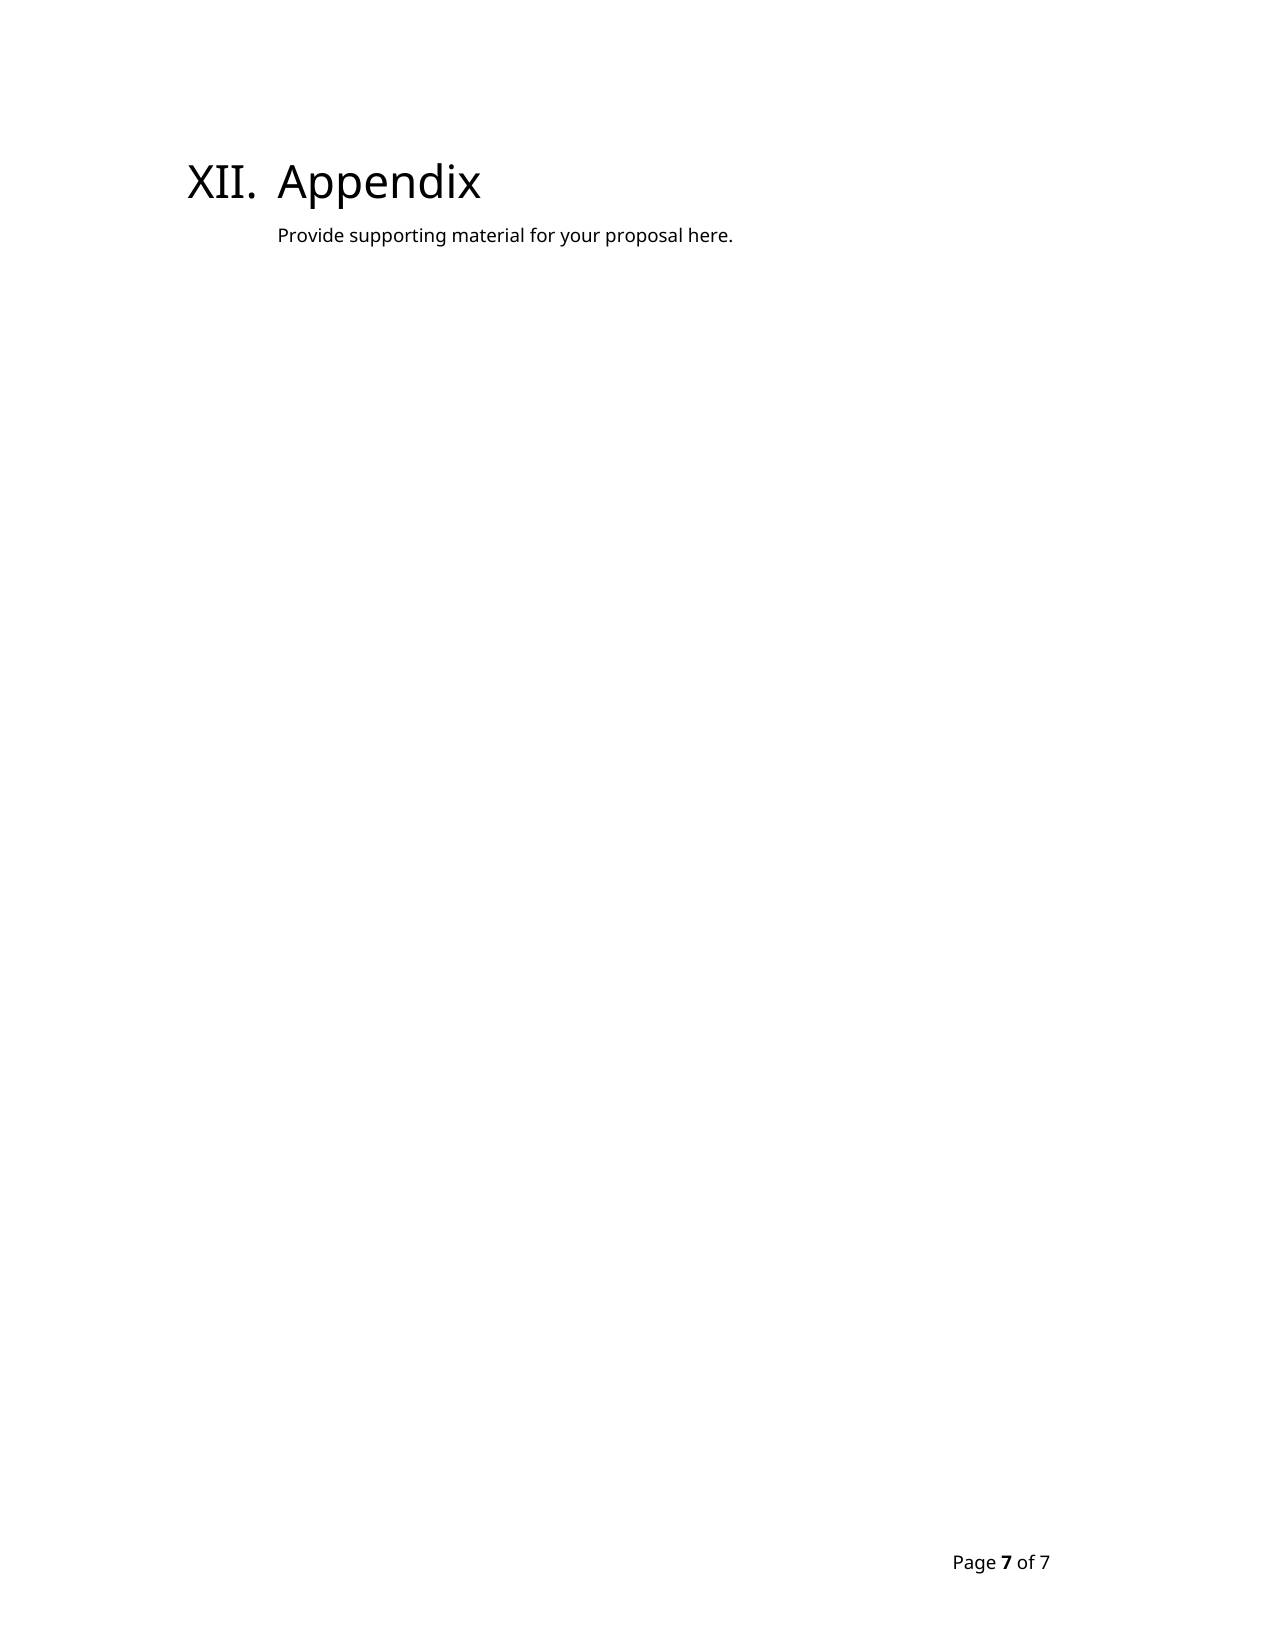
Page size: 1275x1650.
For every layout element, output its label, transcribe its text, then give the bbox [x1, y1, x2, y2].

subtitle Appendix [187, 150, 1087, 212]
text Provide supporting material for your proposal here. [277, 221, 1087, 248]
